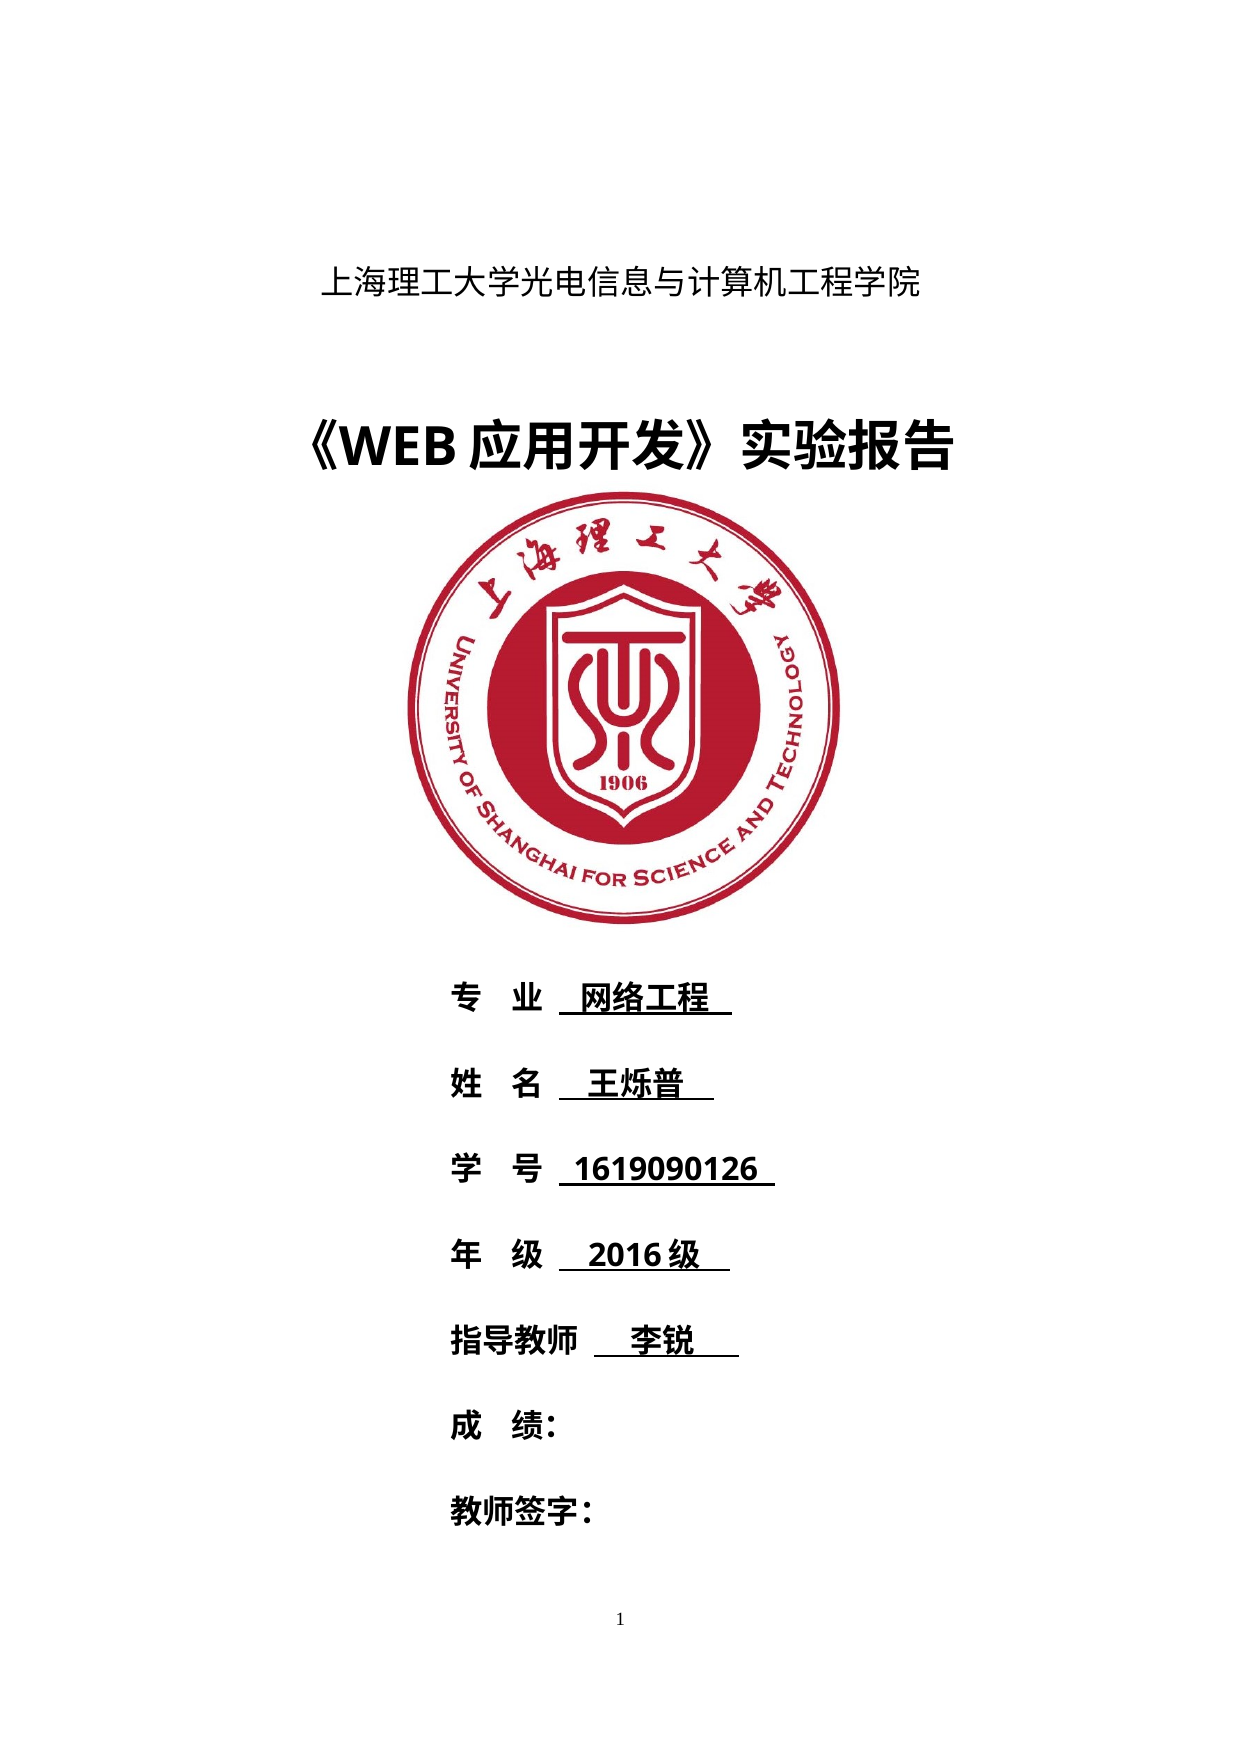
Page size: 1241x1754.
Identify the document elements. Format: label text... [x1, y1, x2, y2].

text 指导教师 李锐 [450, 1276, 1053, 1361]
text 姓 名 王烁普 [187, 1019, 1053, 1104]
text 上海理工大学光电信息与计算机工程学院 [187, 256, 1053, 304]
text 教师签字： [450, 1447, 1053, 1533]
text 年 级 2016级 [187, 1190, 1053, 1276]
text 学 号 1619090126 [187, 1104, 1053, 1190]
text 成 绩： [450, 1361, 1053, 1447]
text 专 业 网络工程 [187, 933, 1053, 1019]
picture [396, 481, 844, 934]
text 《WEB应用开发》实验报告 [187, 396, 1053, 482]
